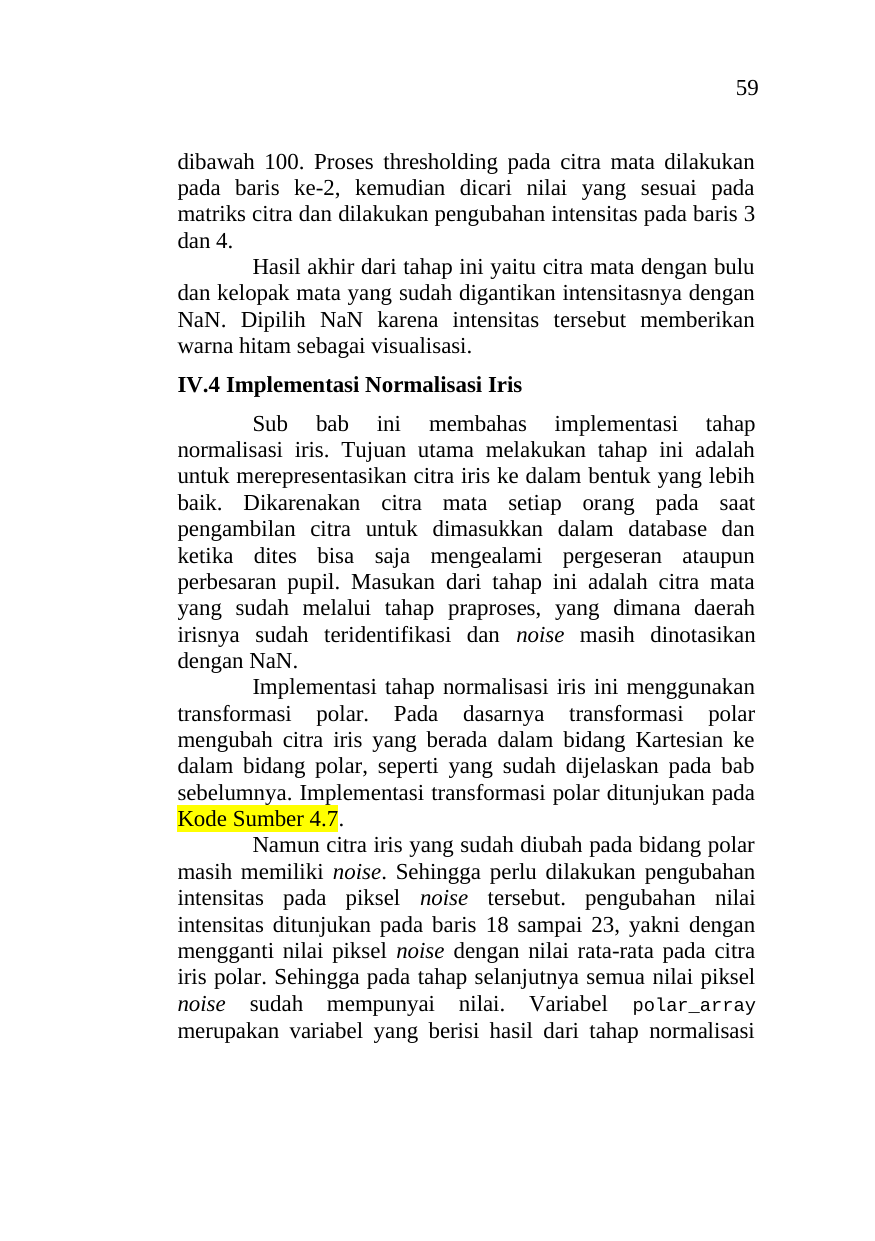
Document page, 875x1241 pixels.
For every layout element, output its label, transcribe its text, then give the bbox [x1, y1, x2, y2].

text Sub bab ini membahas implementasi tahap normalisasi iris. Tujuan utama melakukan tahap ini adalah untuk merepresentasikan citra iris ke dalam bentuk yang lebih baik. Dikarenakan citra mata setiap orang pada saat pengambilan citra untuk dimasukkan dalam database dan ketika dites bisa saja mengealami pergeseran ataupun perbesaran pupil. Masukan dari tahap ini adalah citra mata yang sudah melalui tahap praproses, yang dimana daerah irisnya sudah teridentifikasi dan noise masih dinotasikan dengan NaN. [177, 410, 756, 673]
text Hasil akhir dari tahap ini yaitu citra mata dengan bulu dan kelopak mata yang sudah digantikan intensitasnya dengan NaN. Dipilih NaN karena intensitas tersebut memberikan warna hitam sebagai visualisasi. [177, 253, 756, 358]
text Implementasi tahap normalisasi iris ini menggunakan transformasi polar. Pada dasarnya transformasi polar mengubah citra iris yang berada dalam bidang Kartesian ke dalam bidang polar, seperti yang sudah dijelaskan pada bab sebelumnya. Implementasi transformasi polar ditunjukan pada Kode Sumber 4.7. [177, 673, 756, 832]
subtitle Implementasi Normalisasi Iris [177, 371, 756, 397]
